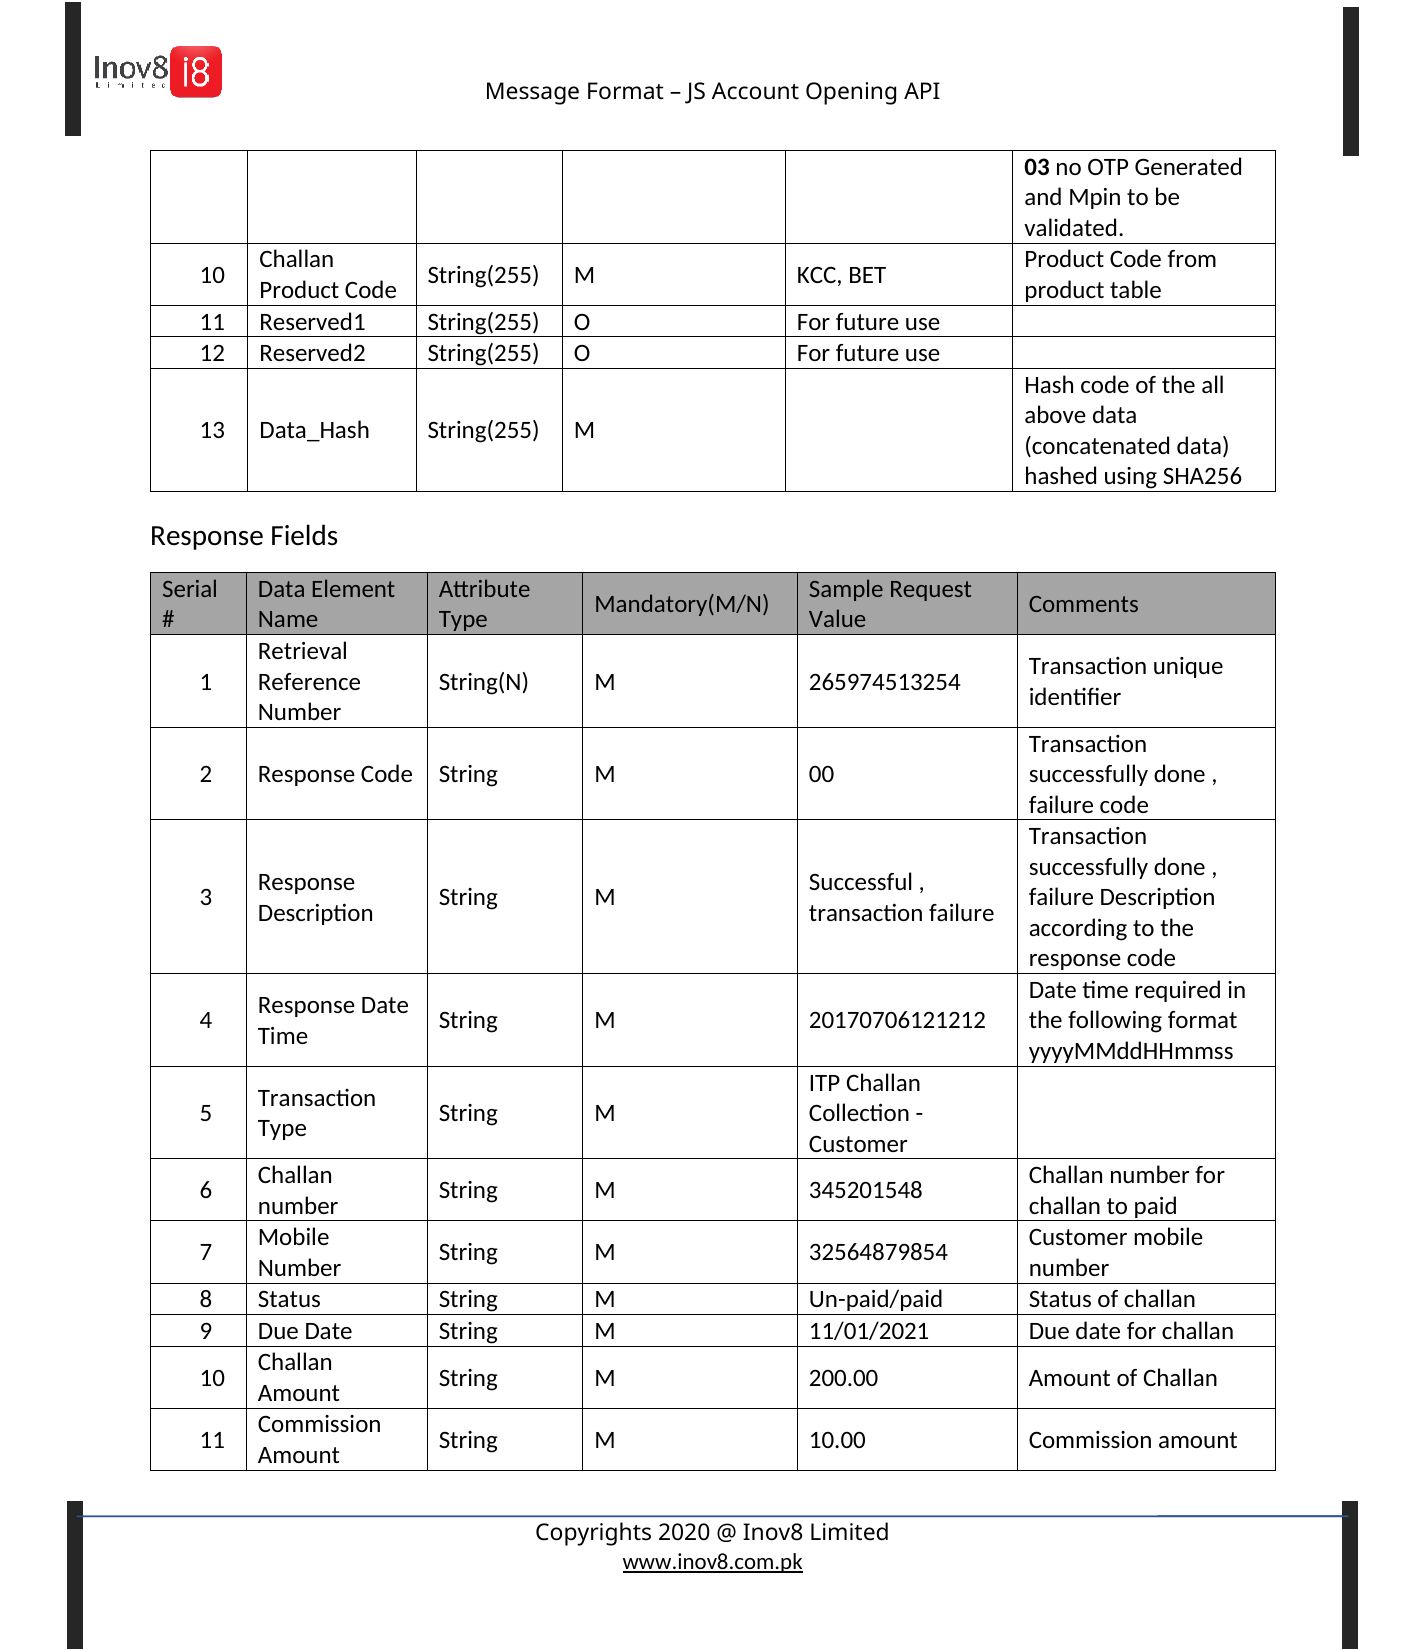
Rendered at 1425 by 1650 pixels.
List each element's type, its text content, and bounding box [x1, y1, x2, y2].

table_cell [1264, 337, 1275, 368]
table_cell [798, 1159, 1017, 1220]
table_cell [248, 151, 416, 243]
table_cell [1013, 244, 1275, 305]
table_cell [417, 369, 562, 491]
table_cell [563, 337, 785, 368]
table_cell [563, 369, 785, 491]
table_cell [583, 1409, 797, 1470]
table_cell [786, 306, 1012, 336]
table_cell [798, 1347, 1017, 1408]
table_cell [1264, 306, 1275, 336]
picture [89, 42, 225, 101]
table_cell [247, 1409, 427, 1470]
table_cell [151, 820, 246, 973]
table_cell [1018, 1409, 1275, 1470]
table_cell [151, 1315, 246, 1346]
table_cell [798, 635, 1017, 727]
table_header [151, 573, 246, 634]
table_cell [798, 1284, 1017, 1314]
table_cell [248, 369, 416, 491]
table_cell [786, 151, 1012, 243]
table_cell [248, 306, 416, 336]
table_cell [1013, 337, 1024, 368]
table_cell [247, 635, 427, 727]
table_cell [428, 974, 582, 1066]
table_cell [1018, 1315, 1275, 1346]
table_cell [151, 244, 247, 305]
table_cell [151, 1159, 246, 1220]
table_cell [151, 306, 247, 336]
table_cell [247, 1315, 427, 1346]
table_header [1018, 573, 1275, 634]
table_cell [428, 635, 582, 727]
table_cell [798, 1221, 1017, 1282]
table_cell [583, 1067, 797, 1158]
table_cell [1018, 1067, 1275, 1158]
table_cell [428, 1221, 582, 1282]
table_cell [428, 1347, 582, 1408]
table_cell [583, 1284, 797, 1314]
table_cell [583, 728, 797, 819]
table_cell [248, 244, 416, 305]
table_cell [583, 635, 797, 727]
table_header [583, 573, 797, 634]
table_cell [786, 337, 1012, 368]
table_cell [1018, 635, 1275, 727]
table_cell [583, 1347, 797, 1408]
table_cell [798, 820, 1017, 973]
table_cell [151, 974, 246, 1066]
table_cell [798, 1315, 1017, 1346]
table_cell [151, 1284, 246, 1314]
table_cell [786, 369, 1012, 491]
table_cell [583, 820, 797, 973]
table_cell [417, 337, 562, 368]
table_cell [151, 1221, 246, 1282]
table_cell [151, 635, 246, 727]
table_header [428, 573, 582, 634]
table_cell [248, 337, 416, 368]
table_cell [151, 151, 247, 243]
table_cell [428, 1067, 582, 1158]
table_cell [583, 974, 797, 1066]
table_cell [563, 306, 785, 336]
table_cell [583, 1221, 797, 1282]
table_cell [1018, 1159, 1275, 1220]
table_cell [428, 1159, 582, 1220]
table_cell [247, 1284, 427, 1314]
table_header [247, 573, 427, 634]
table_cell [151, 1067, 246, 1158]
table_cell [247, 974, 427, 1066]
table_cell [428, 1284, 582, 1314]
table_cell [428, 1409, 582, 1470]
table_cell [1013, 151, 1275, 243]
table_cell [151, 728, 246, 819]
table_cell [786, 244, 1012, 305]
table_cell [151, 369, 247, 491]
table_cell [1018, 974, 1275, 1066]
text Response Fields [150, 517, 1275, 553]
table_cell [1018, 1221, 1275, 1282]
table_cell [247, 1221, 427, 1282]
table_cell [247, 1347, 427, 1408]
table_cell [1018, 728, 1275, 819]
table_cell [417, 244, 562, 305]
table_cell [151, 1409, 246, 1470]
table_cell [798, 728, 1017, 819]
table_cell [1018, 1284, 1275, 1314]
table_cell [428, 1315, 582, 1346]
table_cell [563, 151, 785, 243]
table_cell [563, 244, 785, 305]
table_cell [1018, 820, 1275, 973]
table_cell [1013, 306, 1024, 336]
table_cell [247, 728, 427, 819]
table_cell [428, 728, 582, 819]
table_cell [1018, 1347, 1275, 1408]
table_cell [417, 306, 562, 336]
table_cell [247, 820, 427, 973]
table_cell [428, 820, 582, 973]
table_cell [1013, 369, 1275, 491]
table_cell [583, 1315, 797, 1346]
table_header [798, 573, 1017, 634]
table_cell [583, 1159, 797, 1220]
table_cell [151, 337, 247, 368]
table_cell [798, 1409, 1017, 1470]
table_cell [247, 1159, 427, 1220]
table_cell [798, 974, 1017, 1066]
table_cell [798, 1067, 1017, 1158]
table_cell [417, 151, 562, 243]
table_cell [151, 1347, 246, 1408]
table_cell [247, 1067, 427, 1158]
